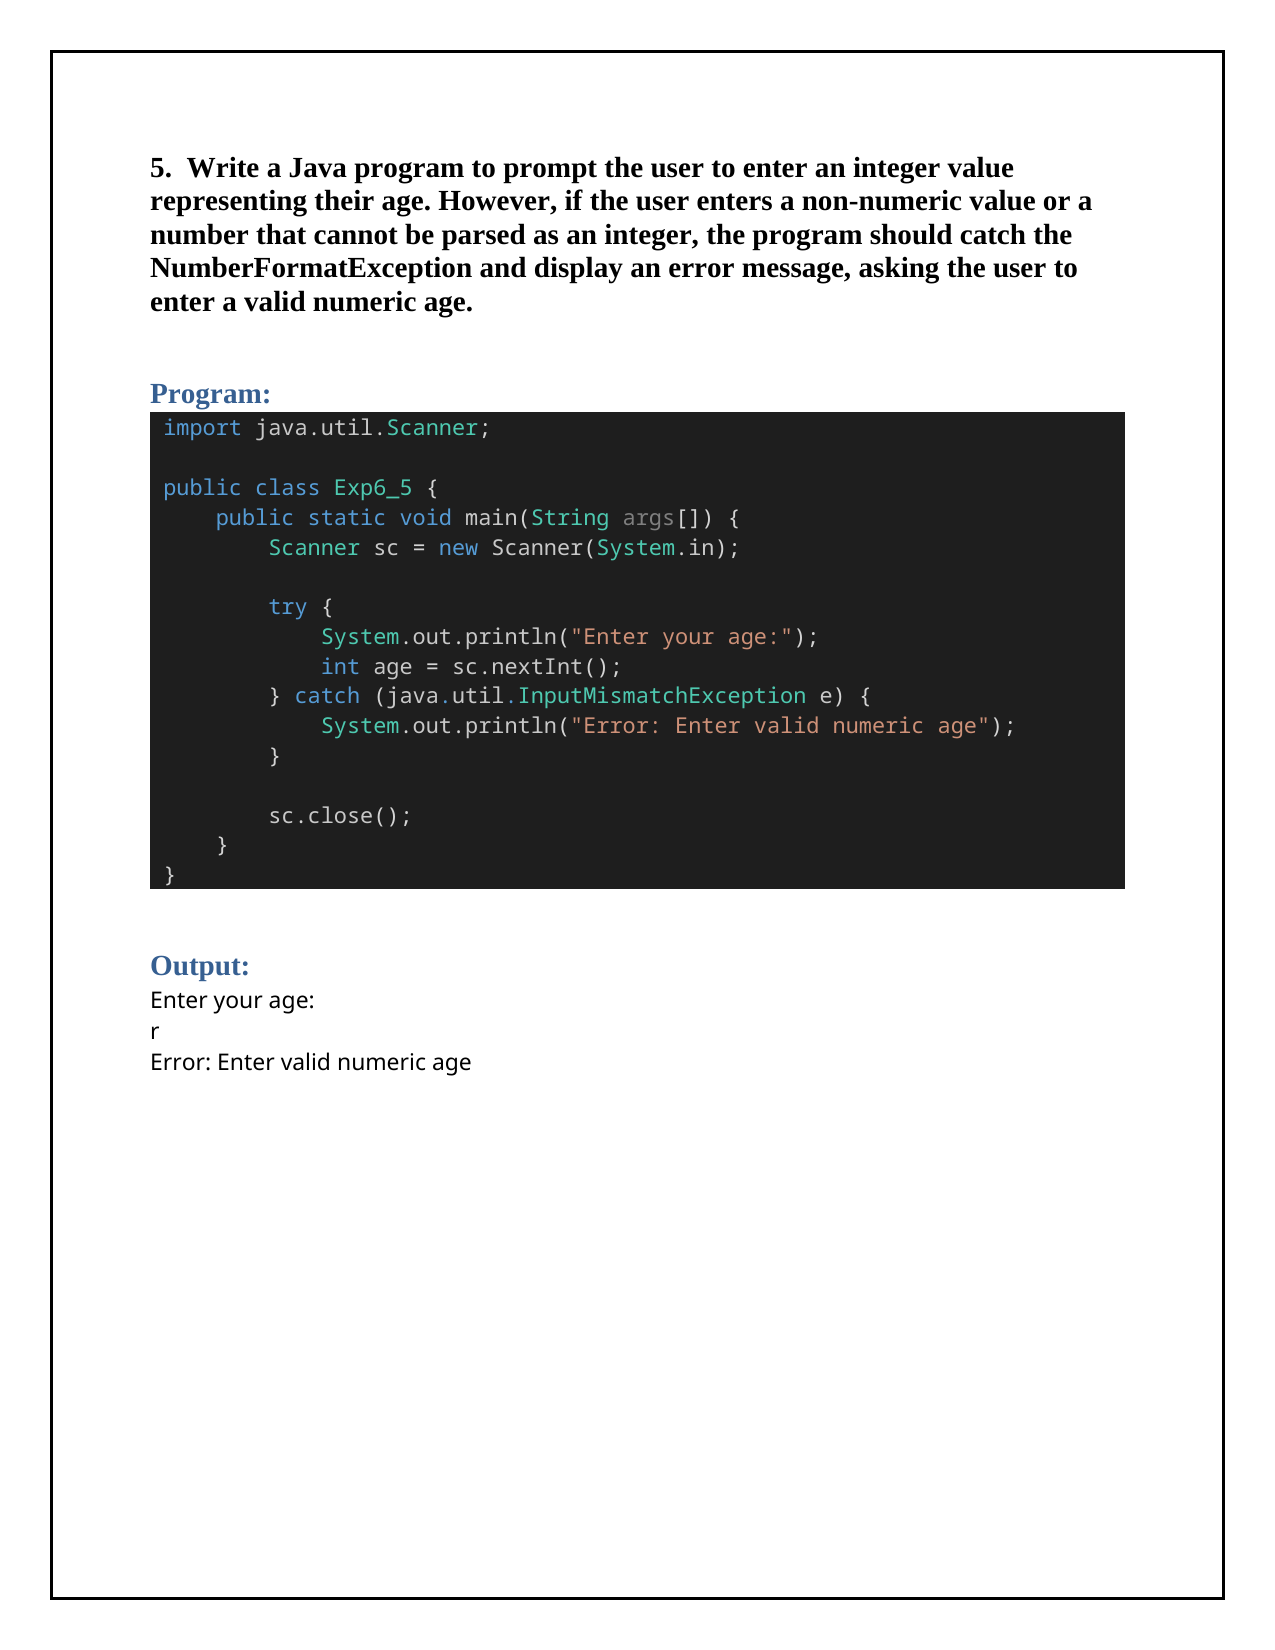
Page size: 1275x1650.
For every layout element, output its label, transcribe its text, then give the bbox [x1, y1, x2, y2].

text } [150, 829, 1125, 859]
text int age = sc.nextInt(); [150, 651, 1125, 681]
text System.out.println("Enter your age:"); [150, 621, 1125, 651]
text Enter your age: [150, 984, 1125, 1015]
subtitle Program: [150, 376, 1125, 410]
text Scanner sc = new Scanner(System.in); [150, 532, 1125, 561]
text r [150, 1015, 1125, 1046]
text public static void main(String args[]) { [150, 502, 1125, 532]
text } catch (java.util.InputMismatchException e) { [150, 681, 1125, 710]
text } [150, 859, 1125, 889]
text System.out.println("Error: Enter valid numeric age"); [150, 710, 1125, 740]
text public class Exp6_5 { [150, 472, 1125, 502]
text Error: Enter valid numeric age [150, 1046, 1125, 1077]
text } [150, 740, 1125, 770]
text 5. Write a Java program to prompt the user to enter an integer value representing their age. However, if the user enters a non-numeric value or a number that cannot be parsed as an integer, the program should catch the NumberFormatException and display an error message, asking the user to enter a valid numeric age. [150, 150, 1125, 318]
text sc.close(); [150, 800, 1125, 829]
text try { [150, 591, 1125, 621]
subtitle Output: [150, 948, 1125, 981]
text import java.util.Scanner; [150, 412, 1125, 442]
